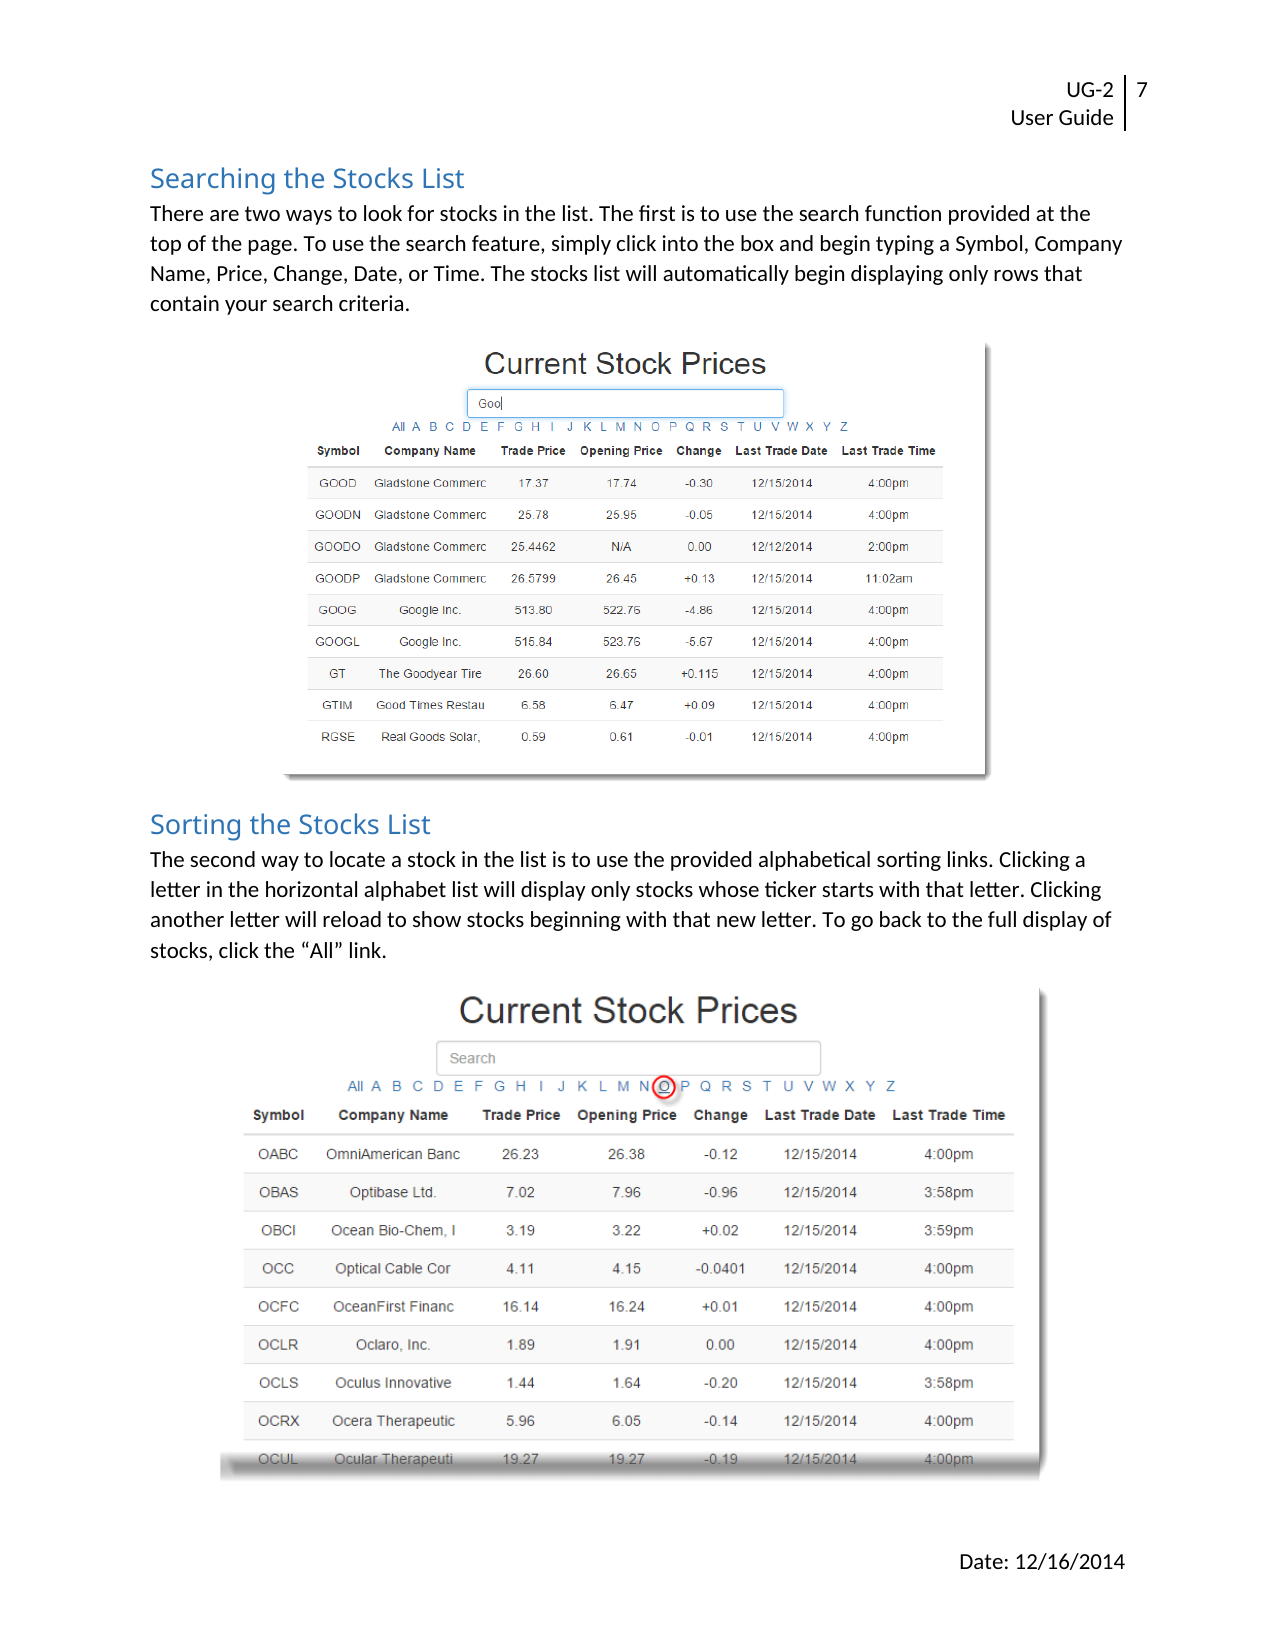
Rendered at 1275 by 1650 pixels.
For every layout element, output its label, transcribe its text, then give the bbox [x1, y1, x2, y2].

picture [220, 982, 1055, 1498]
subtitle Sorting the Stocks List [150, 805, 1125, 842]
text The second way to locate a stock in the list is to use the provided alphabetical sorting links. Clicking a letter in the horizontal alphabet list will display only stocks whose ticker starts with that letter. Clicking another letter will reload to show stocks beginning with that new letter. To go back to the full display of stocks, click the “All” link. [150, 845, 1125, 964]
subtitle Searching the Stocks List [150, 159, 1125, 196]
picture [278, 336, 997, 787]
text There are two ways to look for stocks in the list. The first is to use the search function provided at the top of the page. To use the search feature, simply click into the box and begin typing a Symbol, Company Name, Price, Change, Date, or Time. The stocks list will automatically begin displaying only rows that contain your search criteria. [150, 199, 1125, 317]
